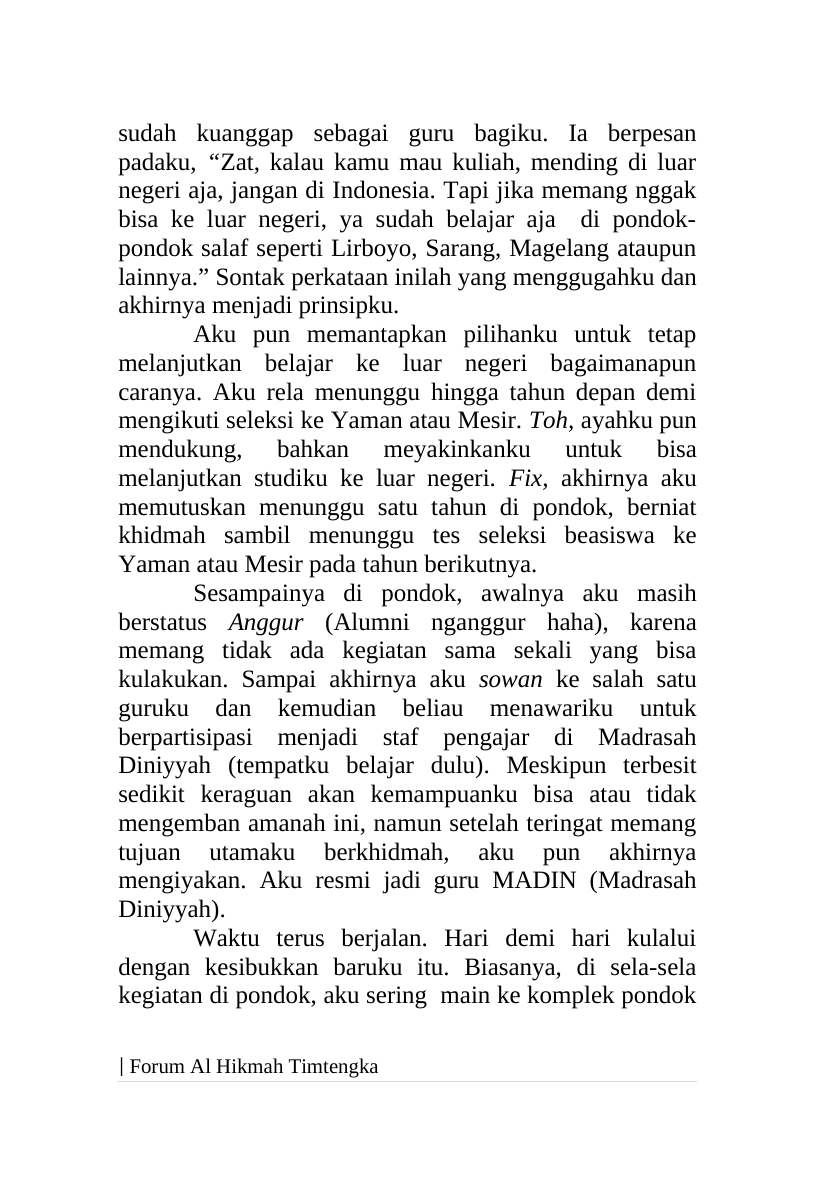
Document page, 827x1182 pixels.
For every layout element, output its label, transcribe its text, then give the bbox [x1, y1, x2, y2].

text Aku pun memantapkan pilihanku untuk tetap melanjutkan belajar ke luar negeri bagaimanapun caranya. Aku rela menunggu hingga tahun depan demi mengikuti seleksi ke Yaman atau Mesir. Toh, ayahku pun mendukung, bahkan meyakinkanku untuk bisa melanjutkan studiku ke luar negeri. Fix, akhirnya aku memutuskan menunggu satu tahun di pondok, berniat khidmah sambil menunggu tes seleksi beasiswa ke Yaman atau Mesir pada tahun berikutnya. [118, 319, 697, 578]
text Sesampainya di pondok, awalnya aku masih berstatus Anggur (Alumni nganggur haha), karena memang tidak ada kegiatan sama sekali yang bisa kulakukan. Sampai akhirnya aku sowan ke salah satu guruku dan kemudian beliau menawariku untuk berpartisipasi menjadi staf pengajar di Madrasah Diniyyah (tempatku belajar dulu). Meskipun terbesit sedikit keraguan akan kemampuanku bisa atau tidak mengemban amanah ini, namun setelah teringat memang tujuan utamaku berkhidmah, aku pun akhirnya mengiyakan. Aku resmi jadi guru MADIN (Madrasah Diniyyah). [118, 578, 697, 923]
